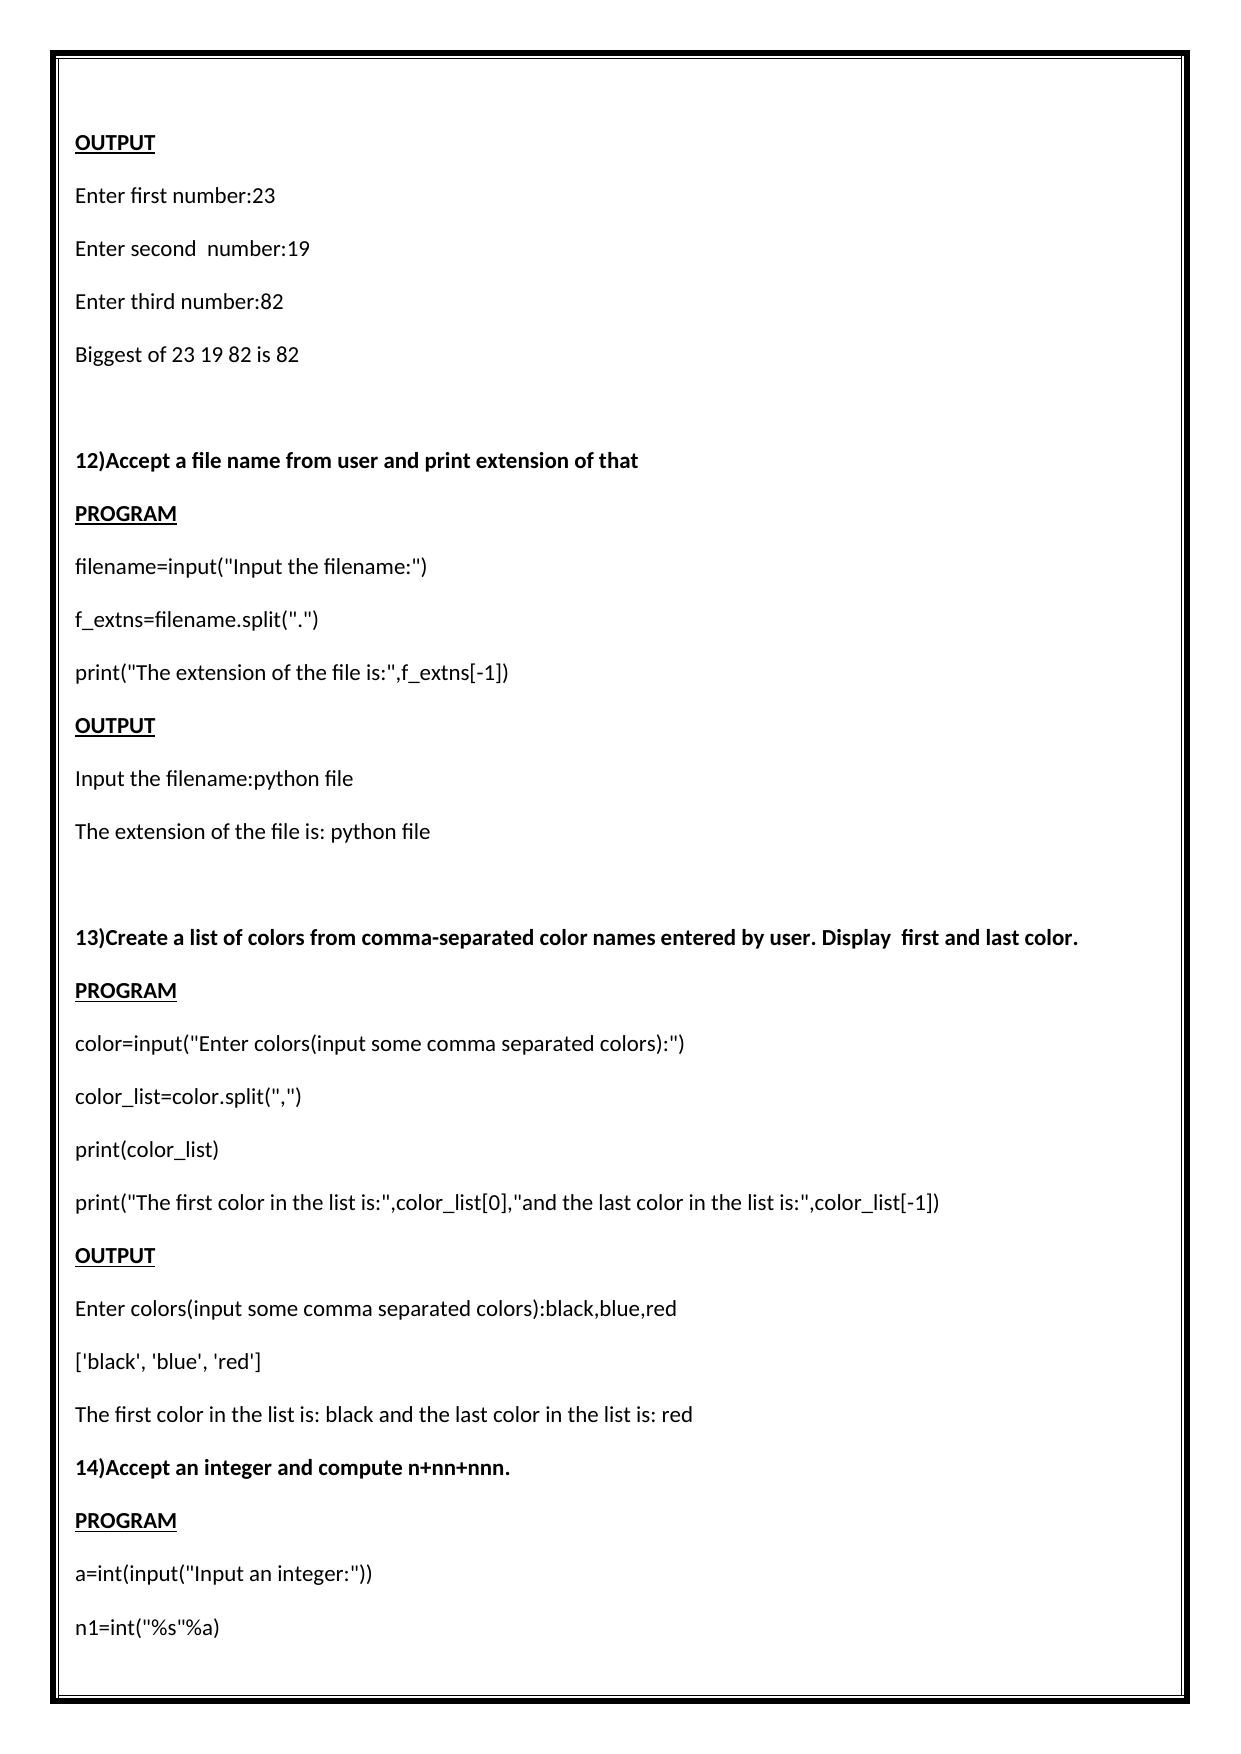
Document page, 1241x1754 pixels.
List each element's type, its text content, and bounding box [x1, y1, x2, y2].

text ['black', 'blue', 'red'] [75, 1347, 1165, 1376]
text Biggest of 23 19 82 is 82 [75, 340, 1165, 368]
text 14)Accept an integer and compute n+nn+nnn. [75, 1453, 1165, 1482]
text The first color in the list is: black and the last color in the list is: red [75, 1401, 1165, 1428]
text PROGRAM [75, 1507, 1165, 1534]
text 13)Create a list of colors from comma-separated color names entered by user. Display first and last color. [75, 923, 1165, 951]
text n1=int("%s"%a) [75, 1613, 1165, 1641]
text Enter first number:23 [75, 181, 1165, 209]
text OUTPUT [75, 1241, 1165, 1269]
text OUTPUT [75, 711, 1165, 739]
text PROGRAM [75, 499, 1165, 527]
text Enter colors(input some comma separated colors):black,blue,red [75, 1294, 1165, 1322]
text print("The extension of the file is:",f_extns[-1]) [75, 658, 1165, 686]
text f_extns=filename.split(".") [75, 605, 1165, 633]
text The extension of the file is: python file [75, 817, 1165, 845]
text color_list=color.split(",") [75, 1082, 1165, 1110]
text PROGRAM [75, 976, 1165, 1004]
text Enter third number:82 [75, 287, 1165, 315]
text print("The first color in the list is:",color_list[0],"and the last color in the list is:",color_list[-1]) [75, 1188, 1165, 1216]
text print(color_list) [75, 1135, 1165, 1163]
text a=int(input("Input an integer:")) [75, 1559, 1165, 1588]
text color=input("Enter colors(input some comma separated colors):") [75, 1029, 1165, 1057]
text OUTPUT [75, 128, 1165, 156]
text Input the filename:python file [75, 764, 1165, 792]
text filename=input("Input the filename:") [75, 552, 1165, 580]
text Enter second number:19 [75, 234, 1165, 262]
text 12)Accept a file name from user and print extension of that [75, 446, 1165, 474]
